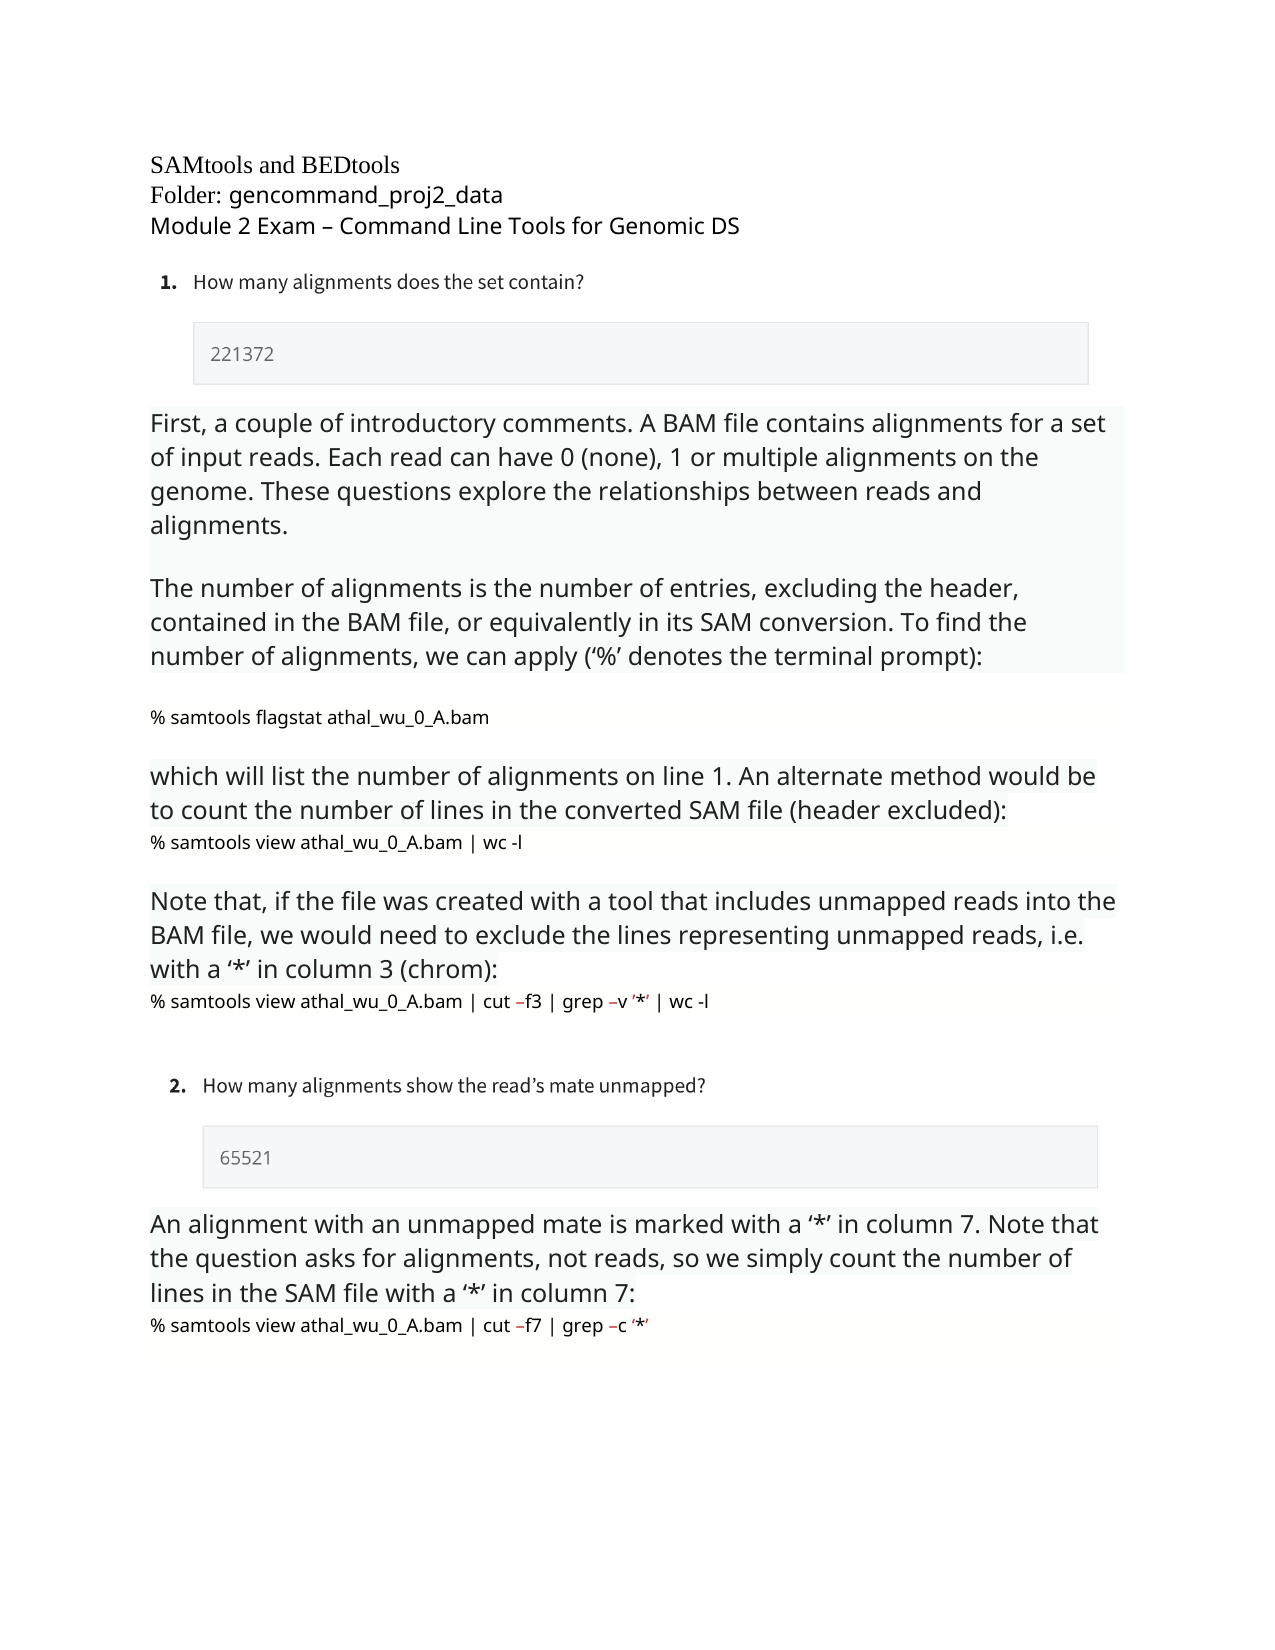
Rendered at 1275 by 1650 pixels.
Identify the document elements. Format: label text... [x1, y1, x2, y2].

text Note that, if the file was created with a tool that includes unmapped reads into the BAM file, we would need to exclude the lines representing unmapped reads, i.e. with a ‘*’ in column 3 (chrom): [498, 884, 1125, 986]
text SAMtools and BEDtools [150, 150, 1125, 179]
text The number of alignments is the number of entries, excluding the header, contained in the BAM file, or equivalently in its SAM conversion. To find the number of alignments, we can apply (‘%’ denotes the terminal prompt): [150, 571, 1125, 673]
picture [150, 1043, 1125, 1207]
text % samtools view athal_wu_0_A.bam | wc -l [150, 827, 1125, 855]
text % samtools view athal_wu_0_A.bam | cut –f3 | grep –v ’*’ | wc -l [150, 986, 1125, 1014]
text % samtools flagstat athal_wu_0_A.bam [150, 702, 1125, 730]
text Folder: gencommand_proj2_data [150, 179, 1125, 210]
text Module 2 Exam – Command Line Tools for Genomic DS [150, 210, 1125, 241]
picture [150, 241, 1125, 406]
text First, a couple of introductory comments. A BAM file contains alignments for a set of input reads. Each read can have 0 (none), 1 or multiple alignments on the genome. These questions explore the relationships between reads and alignments. [150, 406, 1125, 542]
text % samtools view athal_wu_0_A.bam | cut –f7 | grep –c ‘*’ [150, 1309, 1125, 1337]
text An alignment with an unmapped mate is marked with a ‘*’ in column 7. Note that the question asks for alignments, not reads, so we simply count the number of lines in the SAM file with a ‘*’ in column 7: [636, 1207, 1125, 1309]
